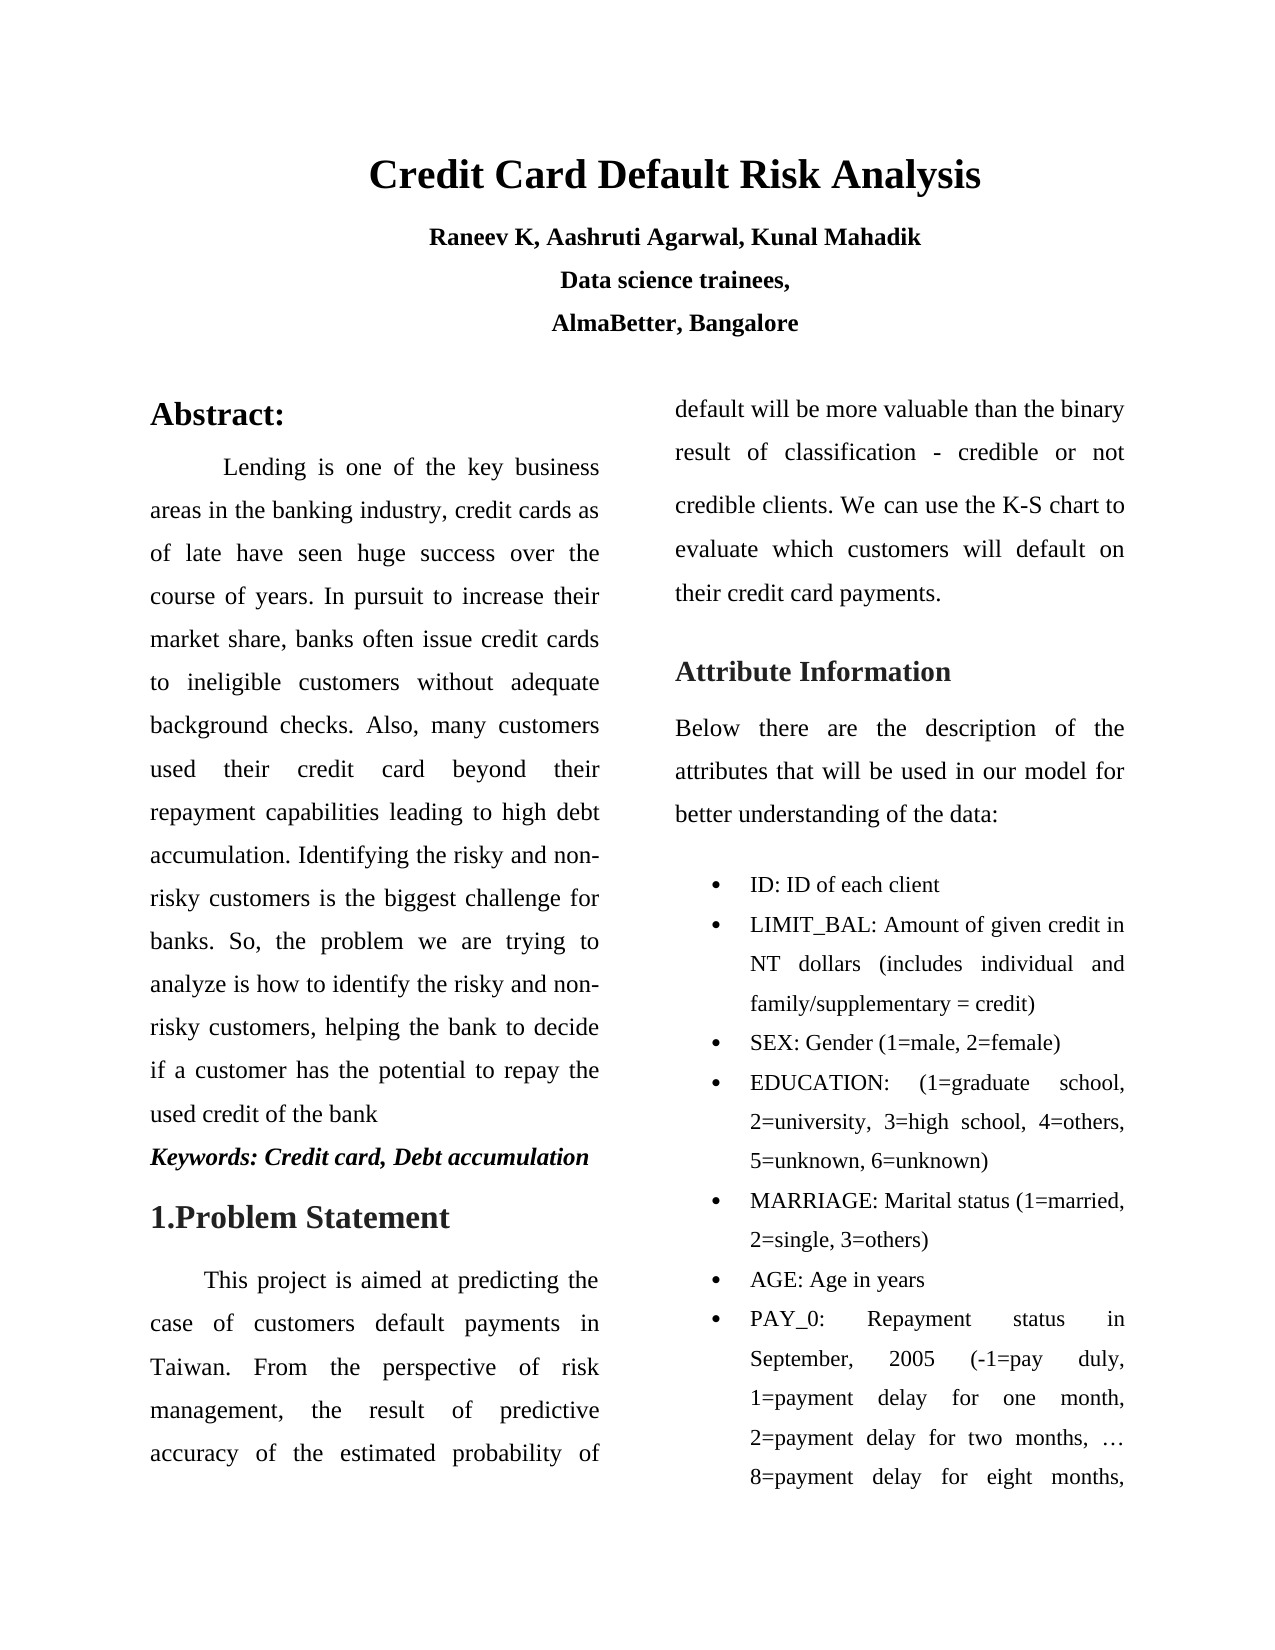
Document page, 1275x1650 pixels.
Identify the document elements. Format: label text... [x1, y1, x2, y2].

text Raneev K, Aashruti Agarwal, Kunal Mahadik [150, 222, 1125, 251]
list ID: ID of each client [712, 871, 1125, 898]
list AGE: Age in years [712, 1266, 1125, 1292]
list EDUCATION: (1=graduate school, 2=university, 3=high school, 4=others, 5=unknown, 6=unknown) [712, 1069, 1125, 1174]
text This project is aimed at predicting the case of customers default payments in Taiwan. From the perspective of risk management, the result of predictive accuracy of the estimated probability of default will be more valuable than the binary result of classification - credible or not credible clients. We can use the K-S chart to evaluate which customers will default on their credit card payments. [150, 1265, 600, 1467]
list SEX: Gender (1=male, 2=female) [712, 1029, 1125, 1056]
text Abstract: [150, 394, 600, 433]
subtitle Attribute Information [675, 654, 1125, 688]
text 1.Problem Statement [150, 1197, 600, 1236]
text AlmaBetter, Bangalore [150, 308, 1125, 337]
text Keywords: Credit card, Debt accumulation [150, 1142, 600, 1171]
text Below there are the description of the attributes that will be used in our model for better understanding of the data: [675, 713, 1125, 828]
text Lending is one of the key business areas in the banking industry, credit cards as of late have seen huge success over the course of years. In pursuit to increase their market share, banks often issue credit cards to ineligible customers without adequate background checks. Also, many customers used their credit card beyond their repayment capabilities leading to high debt accumulation. Identifying the risky and non-risky customers is the biggest challenge for banks. So, the problem we are trying to analyze is how to identify the risky and non-risky customers, helping the bank to decide if a customer has the potential to repay the used credit of the bank [150, 452, 600, 1127]
text Data science trainees, [150, 265, 1125, 294]
text This project is aimed at predicting the case of customers default payments in Taiwan. From the perspective of risk management, the result of predictive accuracy of the estimated probability of default will be more valuable than the binary result of classification - credible or not credible clients. We can use the K-S chart to evaluate which customers will default on their credit card payments. [675, 394, 1125, 606]
list MARRIAGE: Marital status (1=married, 2=single, 3=others) [712, 1187, 1125, 1253]
text Credit Card Default Risk Analysis [150, 150, 1125, 198]
list LIMIT_BAL: Amount of given credit in NT dollars (includes individual and family/supplementary = credit) [712, 911, 1125, 1016]
